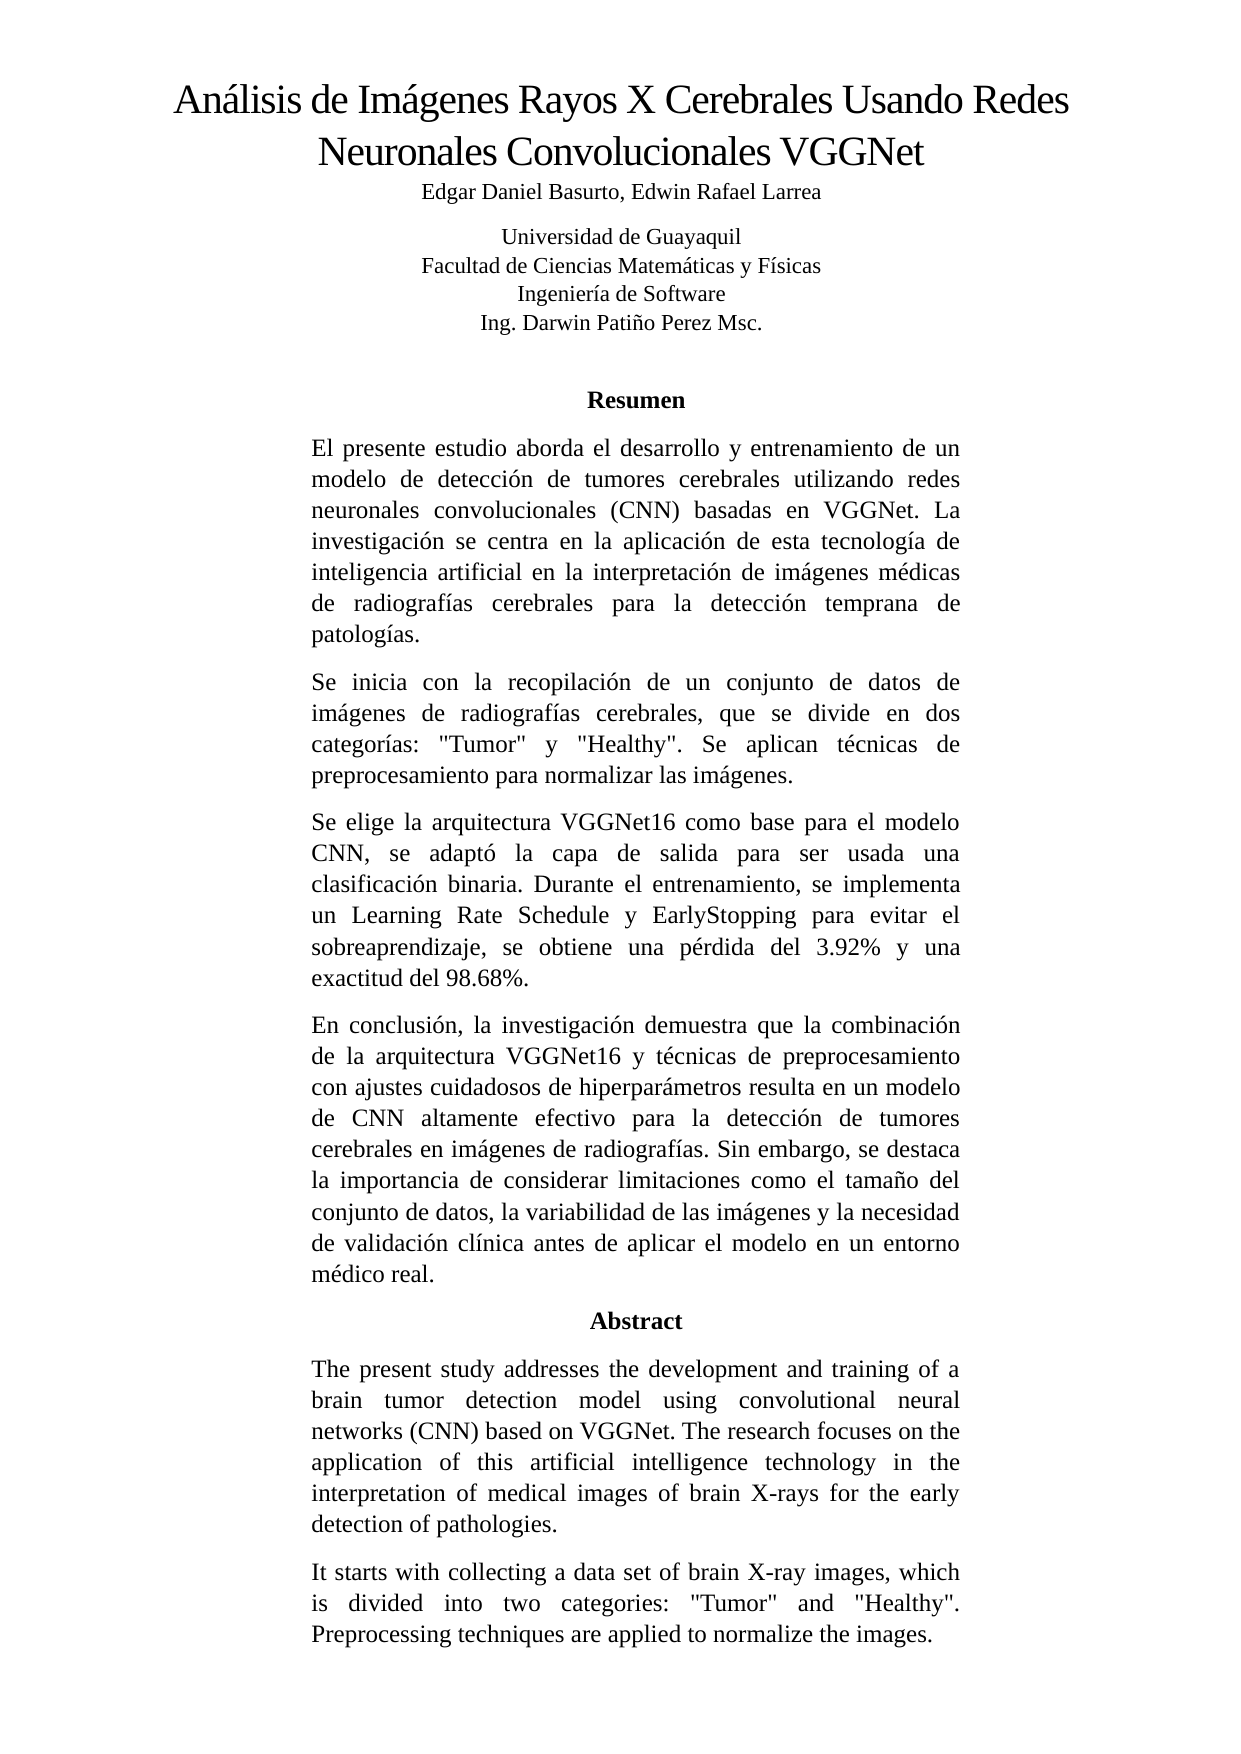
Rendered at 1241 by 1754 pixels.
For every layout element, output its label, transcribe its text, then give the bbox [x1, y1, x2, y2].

text Se inicia con la recopilación de un conjunto de datos de imágenes de radiografías cerebrales, que se divide en dos categorías: "Tumor" y "Healthy". Se aplican técnicas de preprocesamiento para normalizar las imágenes. [311, 667, 961, 788]
text Ingeniería de Software [134, 280, 1109, 307]
text El presente estudio aborda el desarrollo y entrenamiento de un modelo de detección de tumores cerebrales utilizando redes neuronales convolucionales (CNN) basadas en VGGNet. La investigación se centra en la aplicación de esta tecnología de inteligencia artificial en la interpretación de imágenes médicas de radiografías cerebrales para la detección temprana de patologías. [311, 433, 961, 648]
text Análisis de Imágenes Rayos X Cerebrales Usando Redes Neuronales Convolucionales VGGNet [134, 75, 1109, 174]
text The present study addresses the development and training of a brain tumor detection model using convolutional neural networks (CNN) based on VGGNet. The research focuses on the application of this artificial intelligence technology in the interpretation of medical images of brain X-rays for the early detection of pathologies. [311, 1354, 961, 1538]
text En conclusión, la investigación demuestra que la combinación de la arquitectura VGGNet16 y técnicas de preprocesamiento con ajustes cuidadosos de hiperparámetros resulta en un modelo de CNN altamente efectivo para la detección de tumores cerebrales en imágenes de radiografías. Sin embargo, se destaca la importancia de considerar limitaciones como el tamaño del conjunto de datos, la variabilidad de las imágenes y la necesidad de validación clínica antes de aplicar el modelo en un entorno médico real. [311, 1010, 961, 1287]
text It starts with collecting a data set of brain X-ray images, which is divided into two categories: "Tumor" and "Healthy". Preprocessing techniques are applied to normalize the images. [311, 1557, 961, 1648]
text Se elige la arquitectura VGGNet16 como base para el modelo CNN, se adaptó la capa de salida para ser usada una clasificación binaria. Durante el entrenamiento, se implementa un Learning Rate Schedule y EarlyStopping para evitar el sobreaprendizaje, se obtiene una pérdida del 3.92% y una exactitud del 98.68%. [311, 807, 961, 991]
text Facultad de Ciencias Matemáticas y Físicas [134, 252, 1109, 278]
text Ing. Darwin Patiño Perez Msc. [134, 309, 1109, 335]
text Resumen [311, 385, 961, 414]
text Edgar Daniel Basurto, Edwin Rafael Larrea [134, 178, 1109, 205]
text Abstract [311, 1306, 961, 1335]
text Universidad de Guayaquil [134, 223, 1109, 250]
